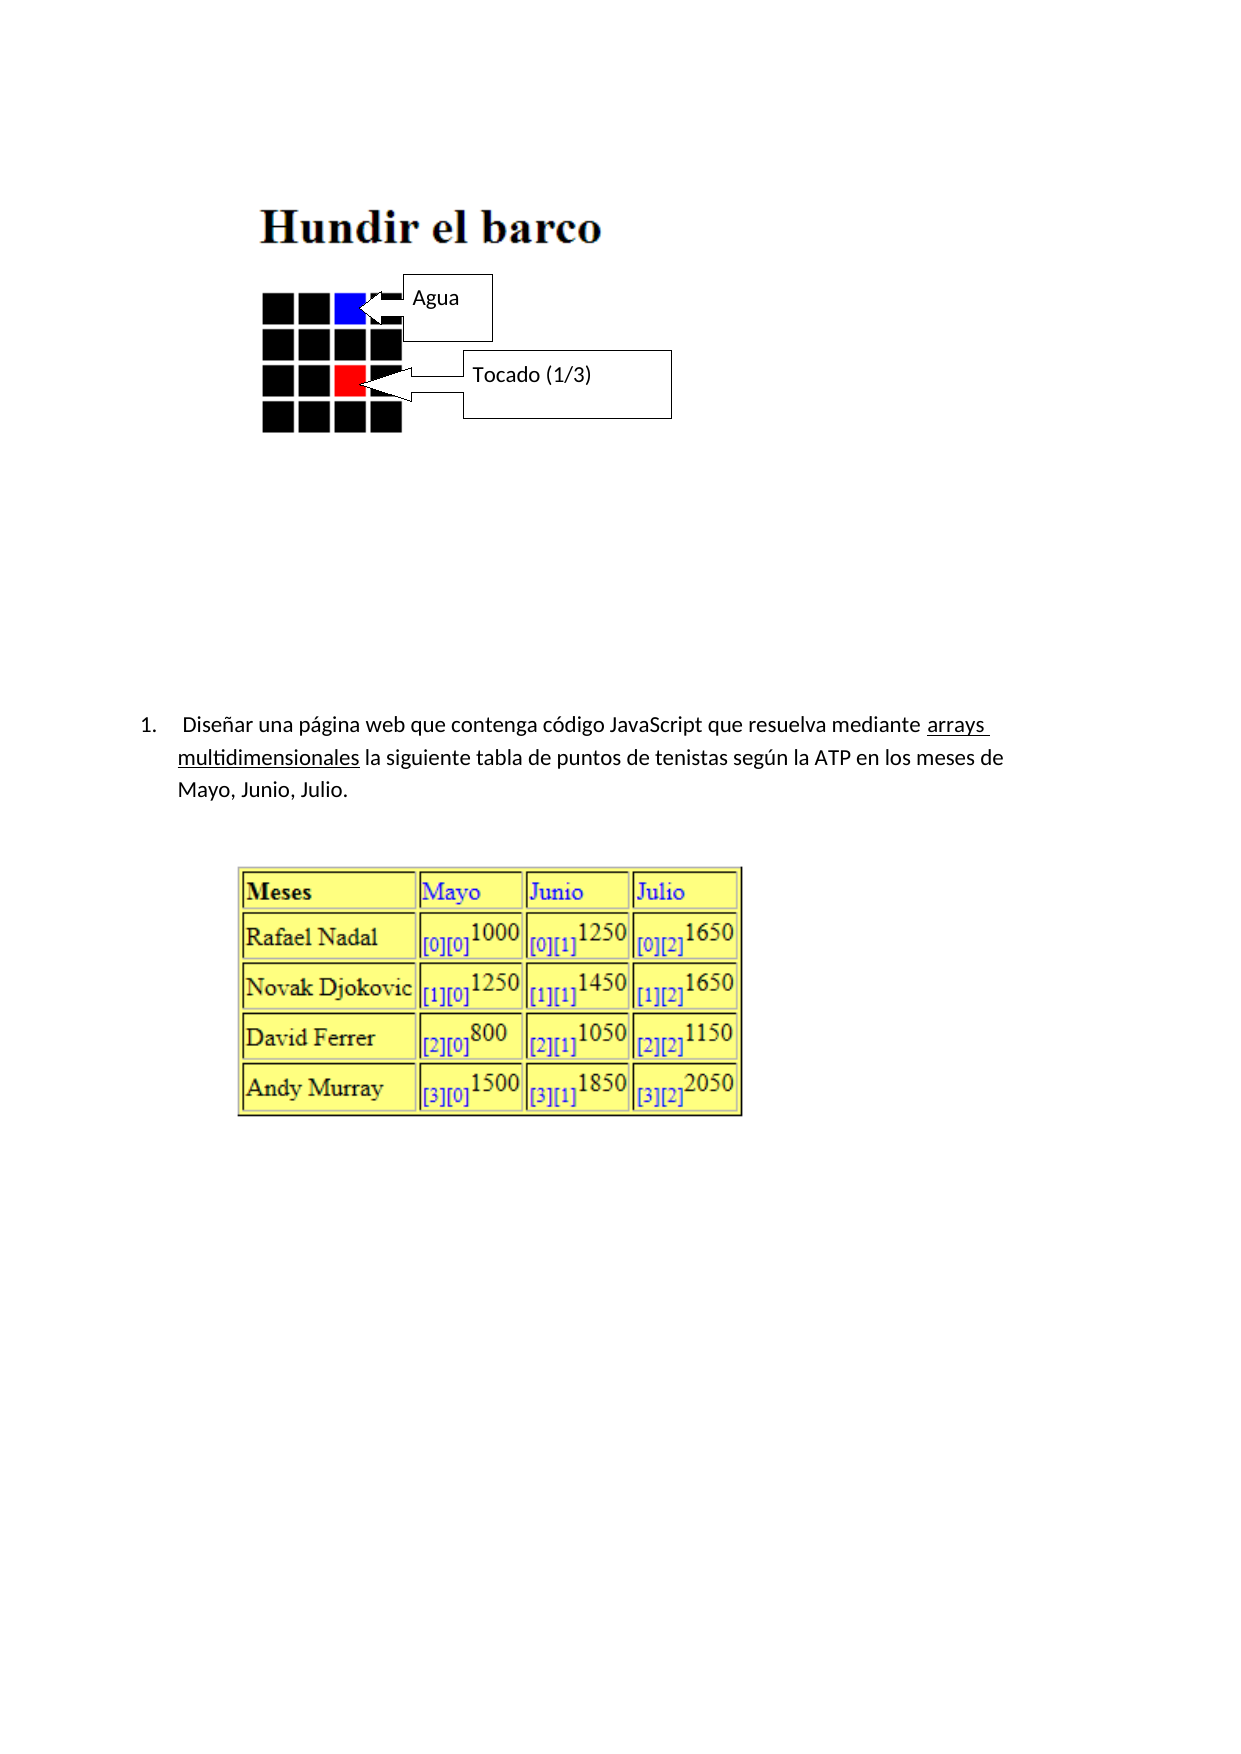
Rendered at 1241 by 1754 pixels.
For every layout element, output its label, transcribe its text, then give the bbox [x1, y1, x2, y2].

picture [191, 856, 799, 1151]
picture [252, 179, 954, 707]
list Diseñar una página web que contenga código JavaScript que resuelva mediante arrays multidimensionales la siguiente tabla de puntos de tenistas según la ATP en los meses de Mayo, Junio, Julio. [140, 711, 1063, 803]
